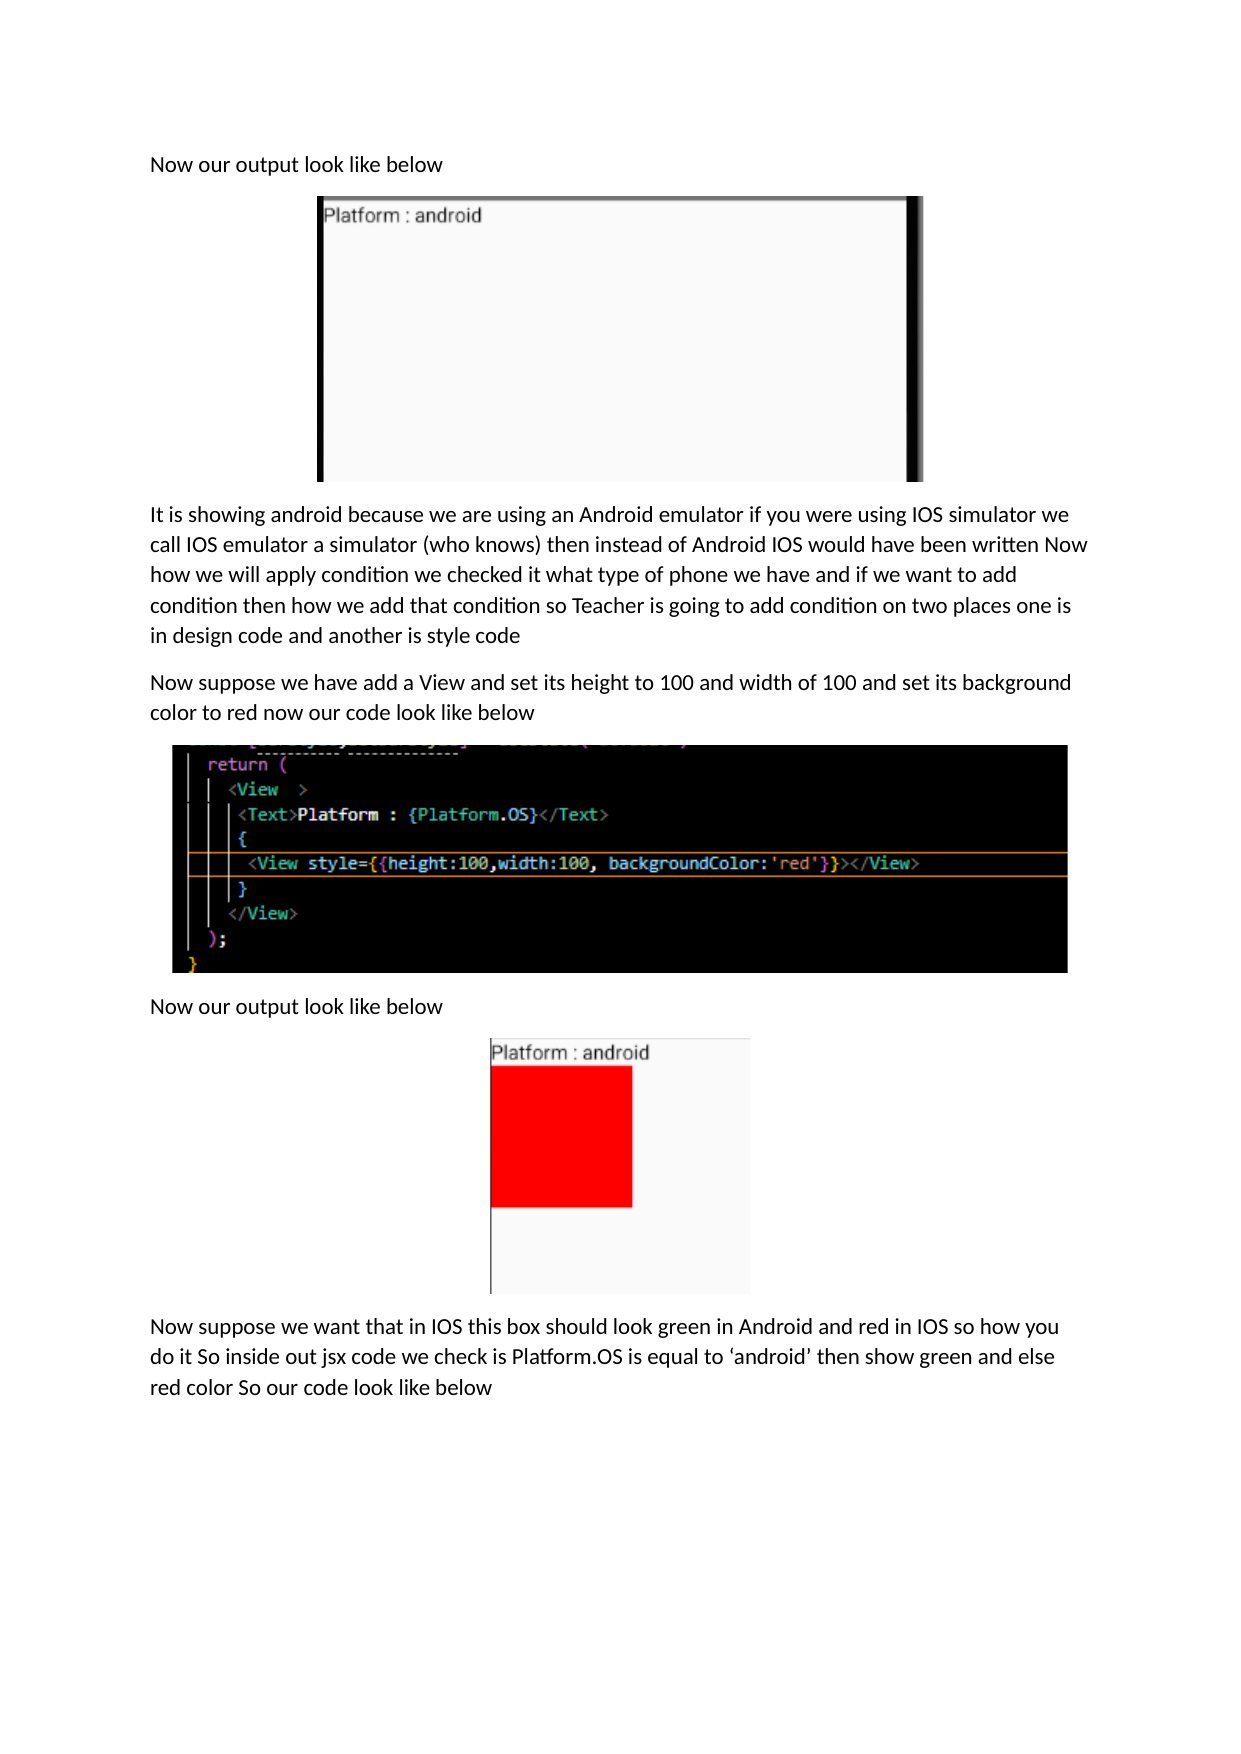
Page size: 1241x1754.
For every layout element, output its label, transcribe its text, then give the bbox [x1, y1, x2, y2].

picture [172, 745, 1068, 973]
text Now suppose we have add a View and set its height to 100 and width of 100 and set its background color to red now our code look like below [150, 668, 1090, 726]
text Now suppose we want that in IOS this box should look green in Android and red in IOS so how you do it So inside out jsx code we check is Platform.OS is equal to ‘android’ then show green and else red color So our code look like below [150, 1312, 1090, 1401]
text Now our output look like below [150, 992, 1090, 1020]
picture [317, 196, 924, 482]
text Now our output look like below [150, 150, 1090, 178]
picture [490, 1038, 750, 1294]
text It is showing android because we are using an Android emulator if you were using IOS simulator we call IOS emulator a simulator (who knows) then instead of Android IOS would have been written Now how we will apply condition we checked it what type of phone we have and if we want to add condition then how we add that condition so Teacher is going to add condition on two places one is in design code and another is style code [150, 500, 1090, 649]
